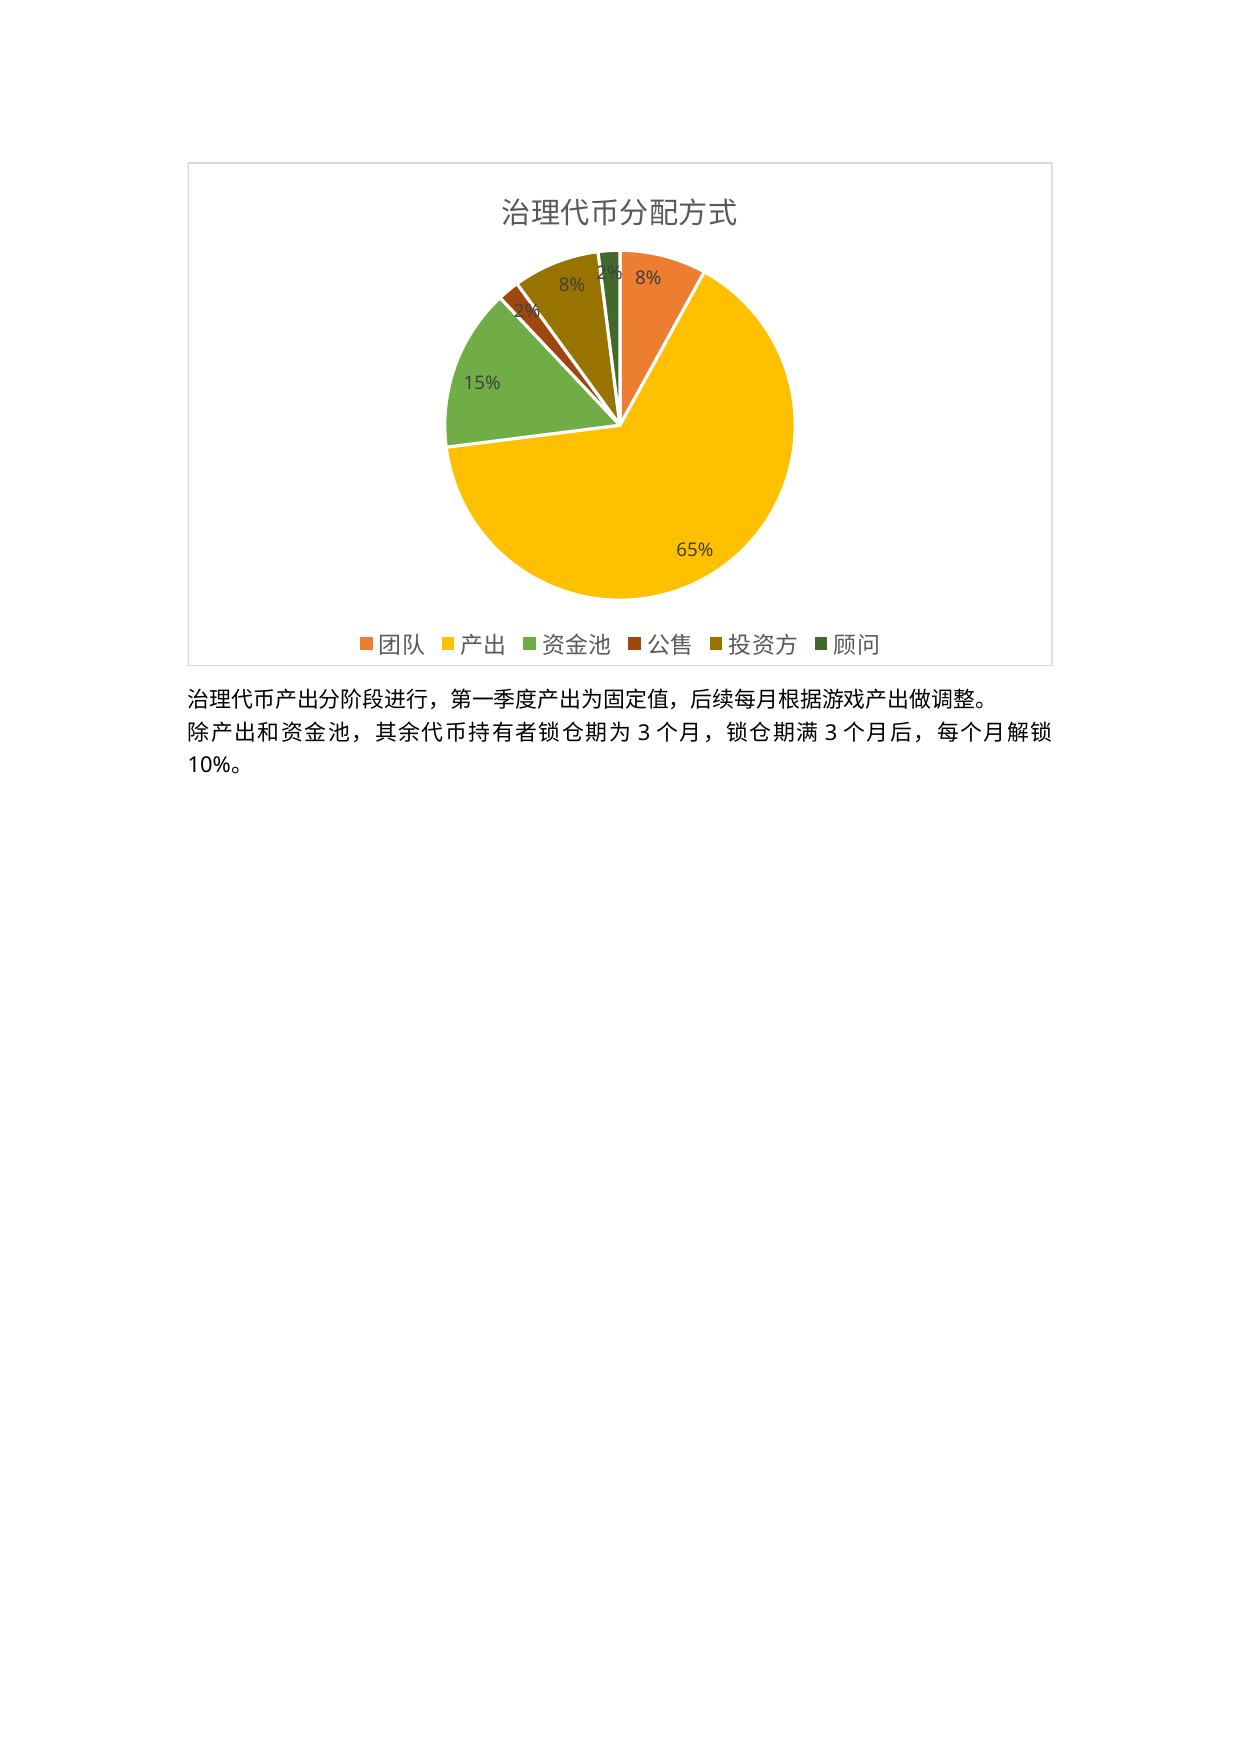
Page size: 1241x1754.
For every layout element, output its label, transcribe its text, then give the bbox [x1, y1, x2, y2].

text 除产出和资金池，其余代币持有者锁仓期为3个月，锁仓期满3个月后，每个月解锁10%。 [187, 714, 1053, 779]
text 治理代币产出分阶段进行，第一季度产出为固定值，后续每月根据游戏产出做调整。 [187, 682, 1053, 714]
